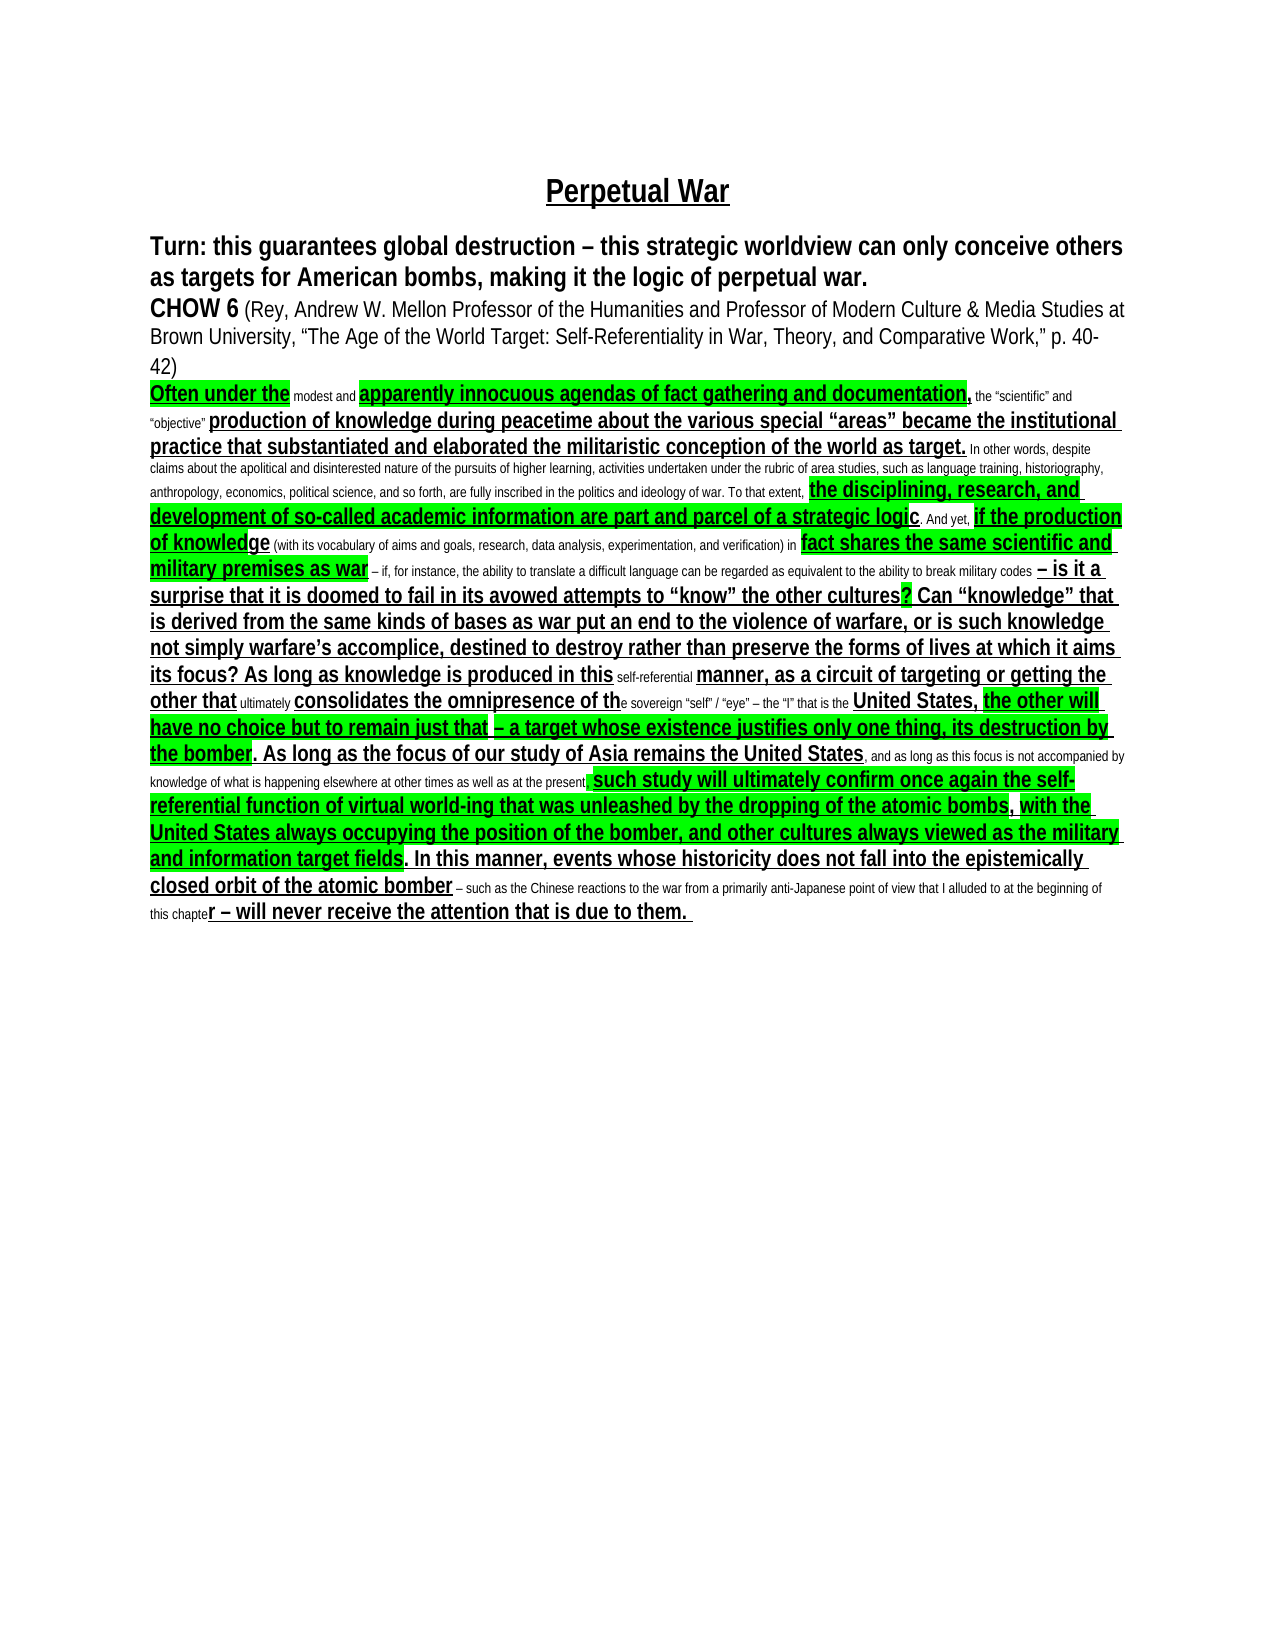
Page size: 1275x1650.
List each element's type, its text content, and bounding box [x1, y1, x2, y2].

text Often under the modest and apparently innocuous agendas of fact gathering and documentation, the “scientific” and “objective” production of knowledge during peacetime about the various special “areas” became the institutional practice that substantiated and elaborated the militaristic conception of the world as target. In other words, despite claims about the apolitical and disinterested nature of the pursuits of higher learning, activities undertaken under the rubric of area studies, such as language training, historiography, anthropology, economics, political science, and so forth, are fully inscribed in the politics and ideology of war. To that extent, the disciplining, research, and development of so-called academic information are part and parcel of a strategic logic. And yet, if the production of knowledge (with its vocabulary of aims and goals, research, data analysis, experimentation, and verification) in fact shares the same scientific and military premises as war – if, for instance, the ability to translate a difficult language can be regarded as equivalent to the ability to break military codes – is it a surprise that it is doomed to fail in its avowed attempts to “know” the other cultures? Can “knowledge” that is derived from the same kinds of bases as war put an end to the violence of warfare, or is such knowledge not simply warfare’s accomplice, destined to destroy rather than preserve the forms of lives at which it aims its focus? As long as knowledge is produced in this self-referential manner, as a circuit of targeting or getting the other that ultimately consolidates the omnipresence of the sovereign “self” / “eye” – the “I” that is the United States, the other will have no choice but to remain just that – a target whose existence justifies only one thing, its destruction by the bomber. As long as the focus of our study of Asia remains the United States, and as long as this focus is not accompanied by knowledge of what is happening elsewhere at other times as well as at the present, such study will ultimately confirm once again the self-referential function of virtual world-ing that was unleashed by the dropping of the atomic bombs, with the United States always occupying the position of the bomber, and other cultures always viewed as the military and information target fields. In this manner, events whose historicity does not fall into the epistemically closed orbit of the atomic bomber – such as the Chinese reactions to the war from a primarily anti-Japanese point of view that I alluded to at the beginning of this chapter – will never receive the attention that is due to them. [150, 380, 1125, 924]
subtitle Perpetual War [150, 171, 1125, 209]
subtitle Turn: this guarantees global destruction – this strategic worldview can only conceive others as targets for American bombs, making it the logic of perpetual war. [150, 230, 1125, 292]
text CHOW 6 (Rey, Andrew W. Mellon Professor of the Humanities and Professor of Modern Culture & Media Studies at Brown University, “The Age of the World Target: Self-Referentiality in War, Theory, and Comparative Work,” p. 40-42) [150, 292, 1125, 380]
